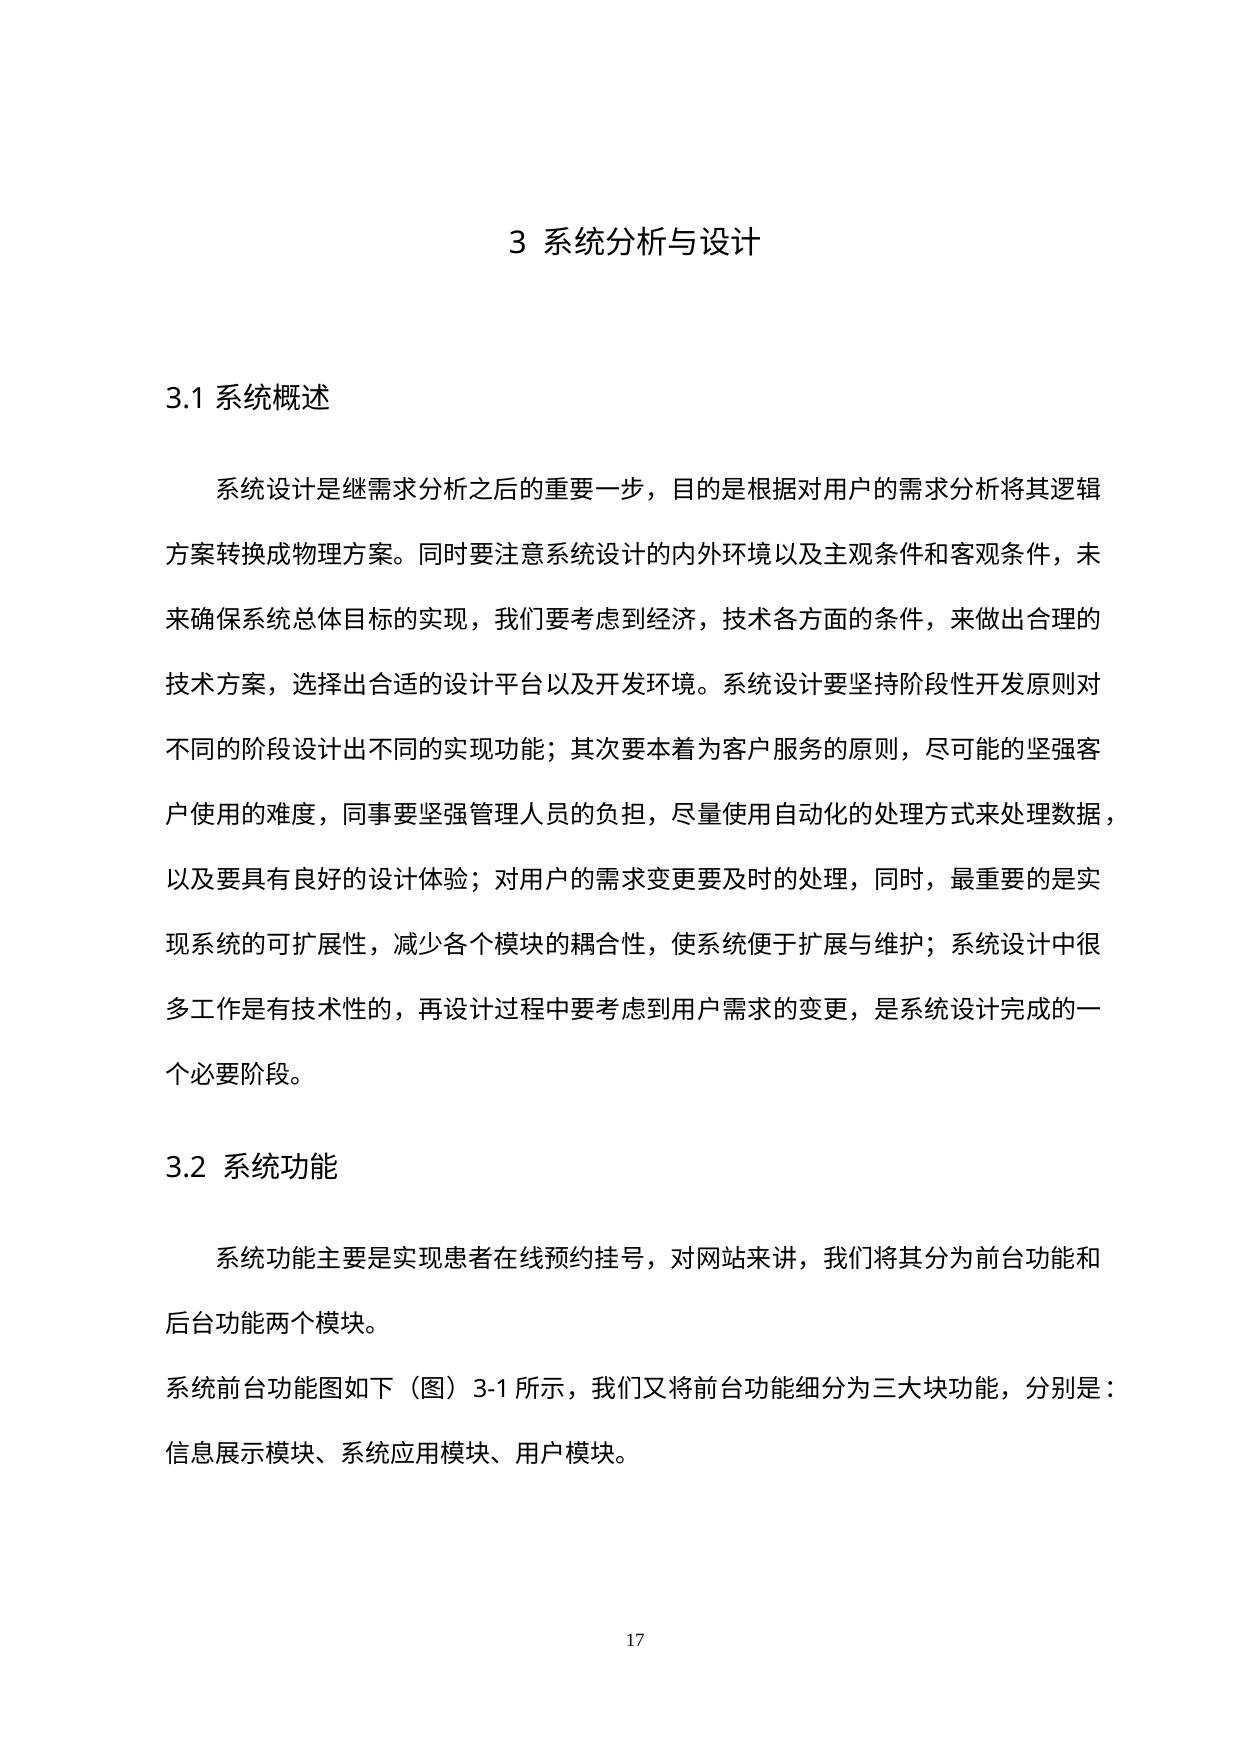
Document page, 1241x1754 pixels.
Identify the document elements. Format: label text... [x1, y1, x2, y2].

subtitle 3 系统分析与设计 [165, 208, 1104, 273]
subtitle 3.2 系统功能 [165, 1132, 1104, 1197]
text 系统前台功能图如下（图）3-1所示，我们又将前台功能细分为三大块功能，分别是：信息展示模块、系统应用模块、用户模块。 [165, 1354, 1104, 1484]
subtitle 3.1 系统概述 [165, 363, 1104, 428]
text 系统功能主要是实现患者在线预约挂号，对网站来讲，我们将其分为前台功能和后台功能两个模块。 [165, 1224, 1104, 1354]
text 系统设计是继需求分析之后的重要一步，目的是根据对用户的需求分析将其逻辑方案转换成物理方案。同时要注意系统设计的内外环境以及主观条件和客观条件，未来确保系统总体目标的实现，我们要考虑到经济，技术各方面的条件，来做出合理的技术方案，选择出合适的设计平台以及开发环境。系统设计要坚持阶段性开发原则对不同的阶段设计出不同的实现功能；其次要本着为客户服务的原则，尽可能的坚强客户使用的难度，同事要坚强管理人员的负担，尽量使用自动化的处理方式来处理数据，以及要具有良好的设计体验；对用户的需求变更要及时的处理，同时，最重要的是实现系统的可扩展性，减少各个模块的耦合性，使系统便于扩展与维护；系统设计中很多工作是有技术性的，再设计过程中要考虑到用户需求的变更，是系统设计完成的一个必要阶段。 [165, 455, 1104, 1105]
